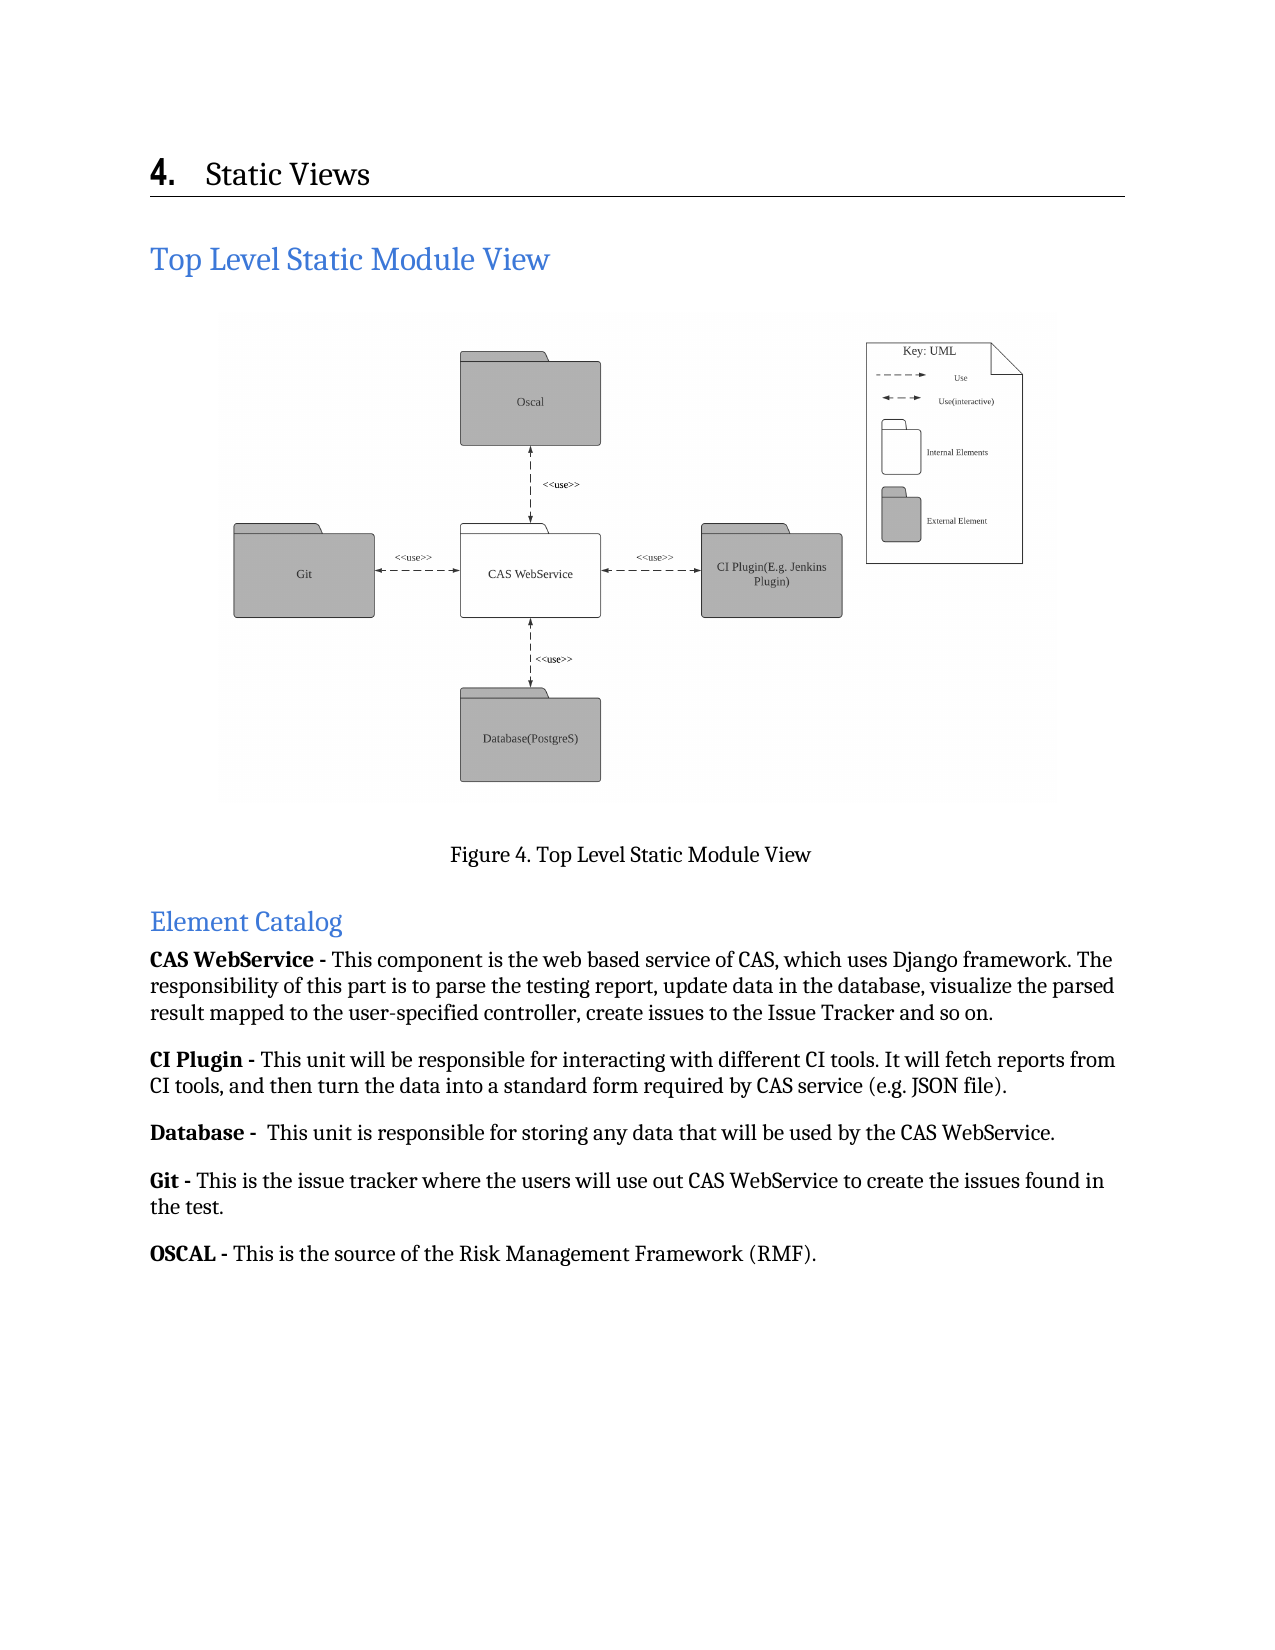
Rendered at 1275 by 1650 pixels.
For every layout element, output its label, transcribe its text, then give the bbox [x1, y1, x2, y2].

text CAS WebService - This component is the web based service of CAS, which uses Django framework. The responsibility of this part is to parse the testing report, update data in the database, visualize the parsed result mapped to the user-specified controller, create issues to the Issue Tracker and so on. [150, 947, 1125, 1026]
text CI Plugin - This unit will be responsible for interacting with different CI tools. It will fetch reports from CI tools, and then turn the data into a standard form required by CAS service (e.g. JSON file). [150, 1047, 1125, 1099]
text Git - This is the issue tracker where the users will use out CAS WebService to create the issues found in the test. [150, 1167, 1125, 1220]
text OSCAL - This is the source of the Risk Management Framework (RMF). [150, 1241, 1125, 1267]
text Figure 4. Top Level Static Module View [375, 841, 1125, 868]
picture [218, 312, 1058, 803]
subtitle Top Level Static Module View [150, 241, 1125, 279]
text Database - This unit is responsible for storing any data that will be used by the CAS WebService. [150, 1120, 1125, 1147]
subtitle Static Views [150, 150, 1125, 196]
subtitle Element Catalog [150, 905, 1125, 938]
